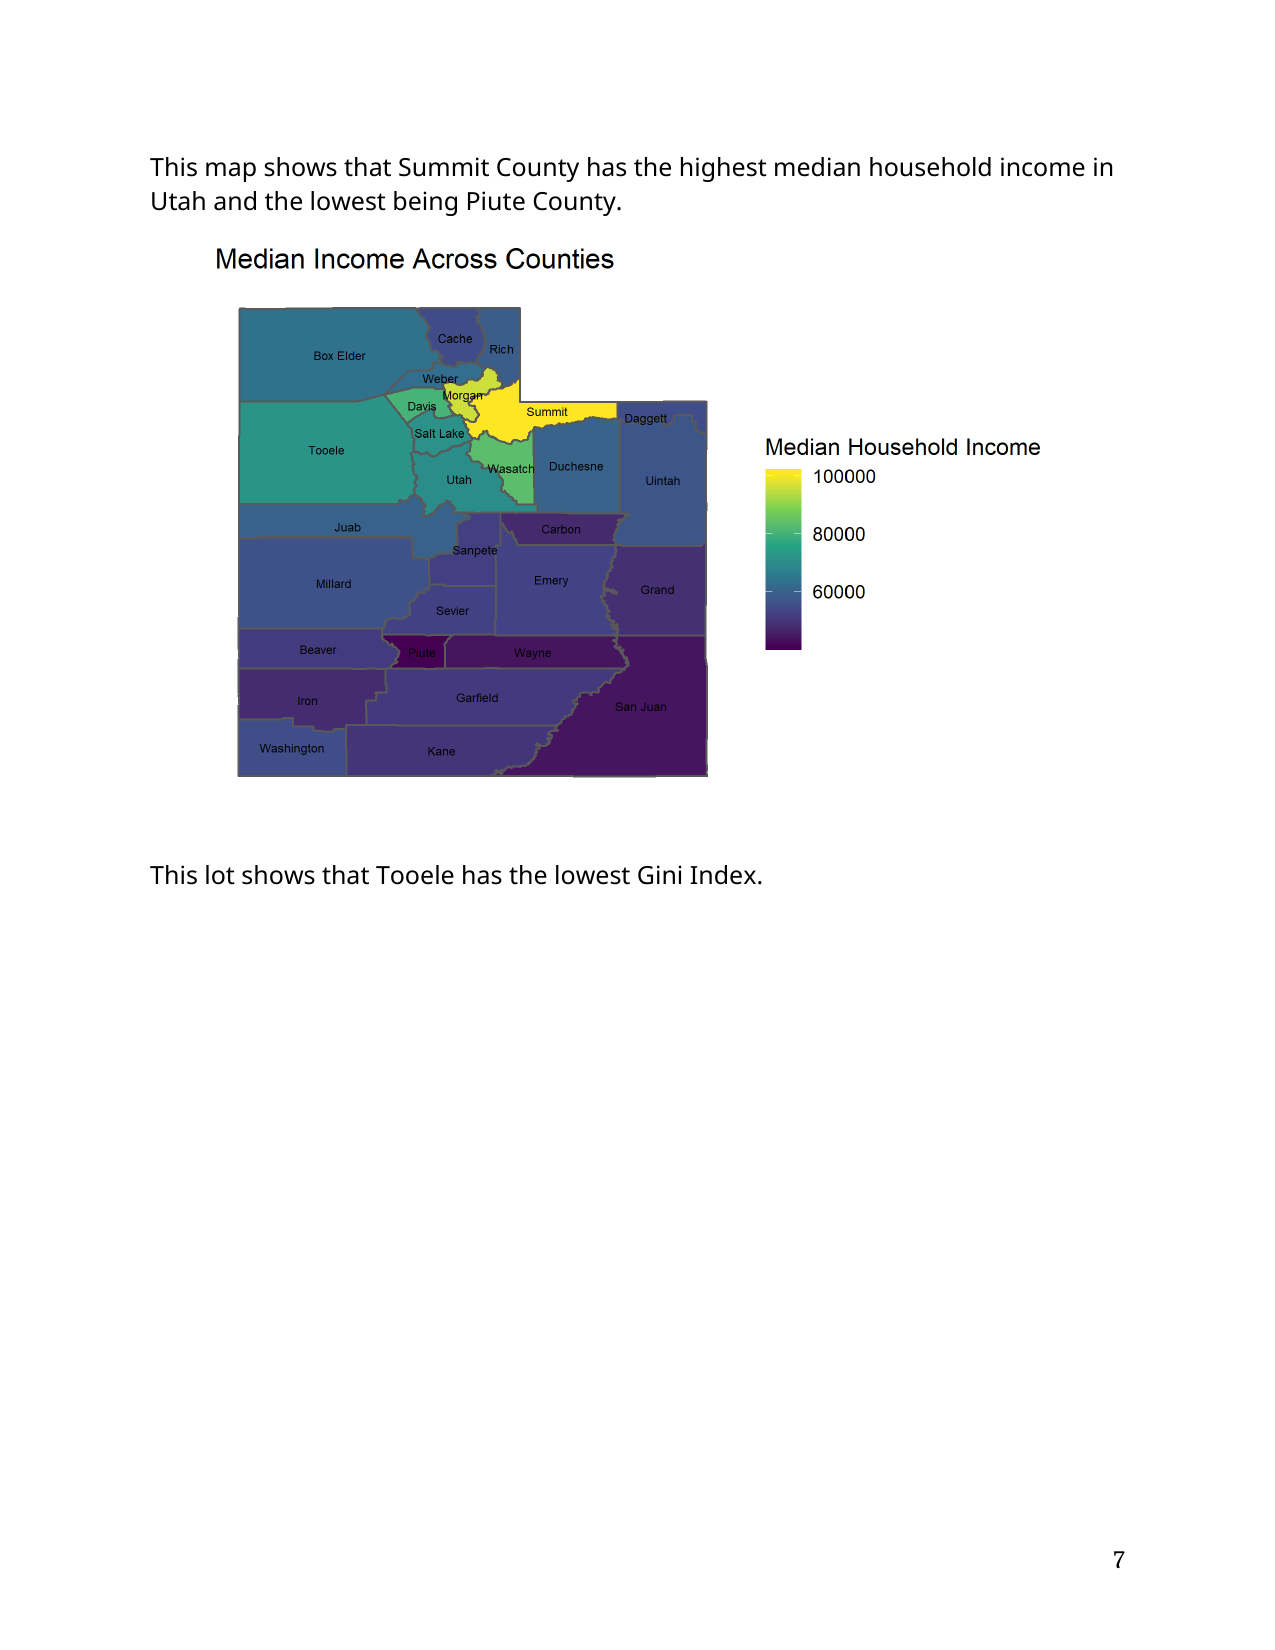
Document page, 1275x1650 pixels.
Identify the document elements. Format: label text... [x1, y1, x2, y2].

picture [168, 236, 1072, 839]
text This map shows that Summit County has the highest median household income in Utah and the lowest being Piute County. [150, 150, 1125, 218]
text This lot shows that Tooele has the lowest Gini Index. [150, 858, 1125, 892]
